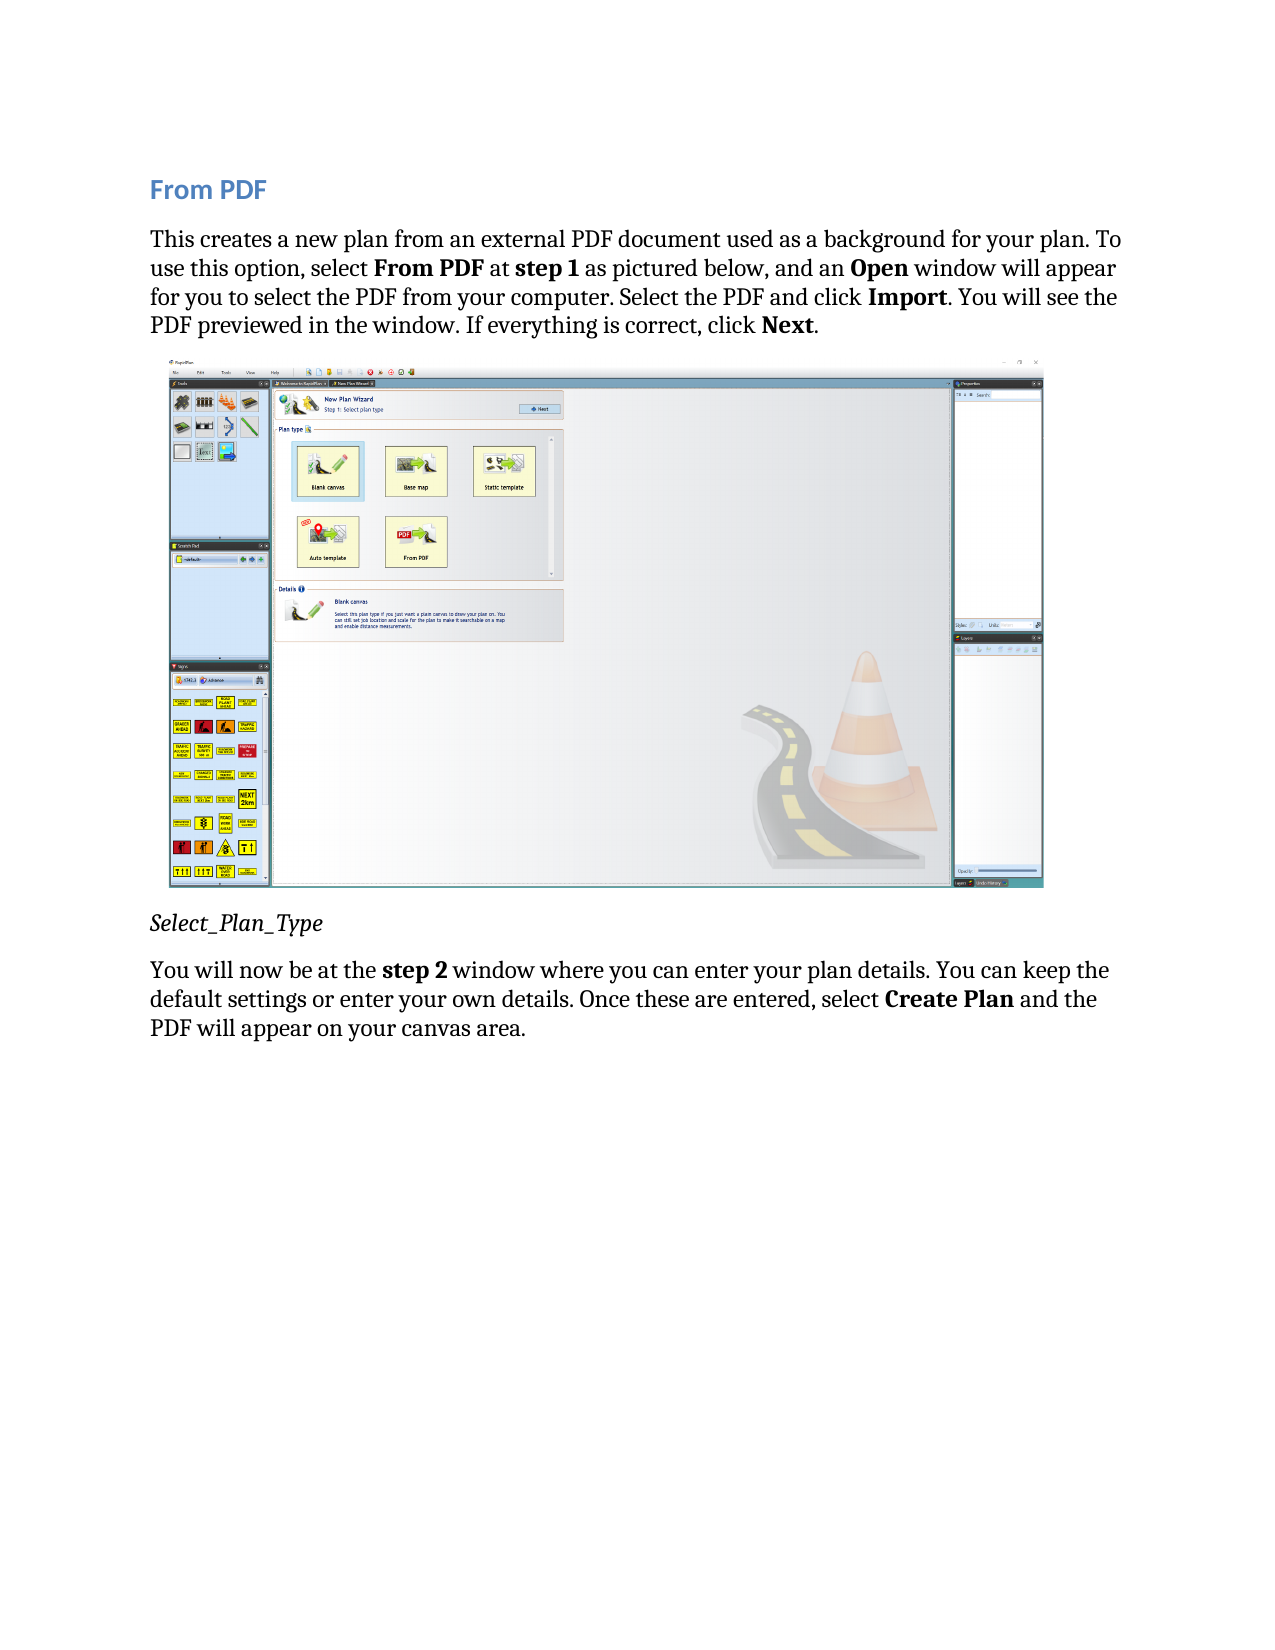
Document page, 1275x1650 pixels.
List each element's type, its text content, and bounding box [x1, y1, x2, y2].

subtitle From PDF [150, 171, 1125, 206]
text This creates a new plan from an external PDF document used as a background for your plan. To use this option, select From PDF at step 1 as pictured below, and an Open window will appear for you to select the PDF from your computer. Select the PDF and click Import. You will see the PDF previewed in the window. If everything is correct, click Next. [150, 225, 1125, 340]
text You will now be at the step 2 window where you can enter your plan details. You can keep the default settings or enter your own details. Once these are entered, select Create Plan and the PDF will appear on your canvas area. [150, 956, 1125, 1042]
picture [168, 358, 1044, 888]
text Select_Plan_Type [150, 908, 1125, 937]
